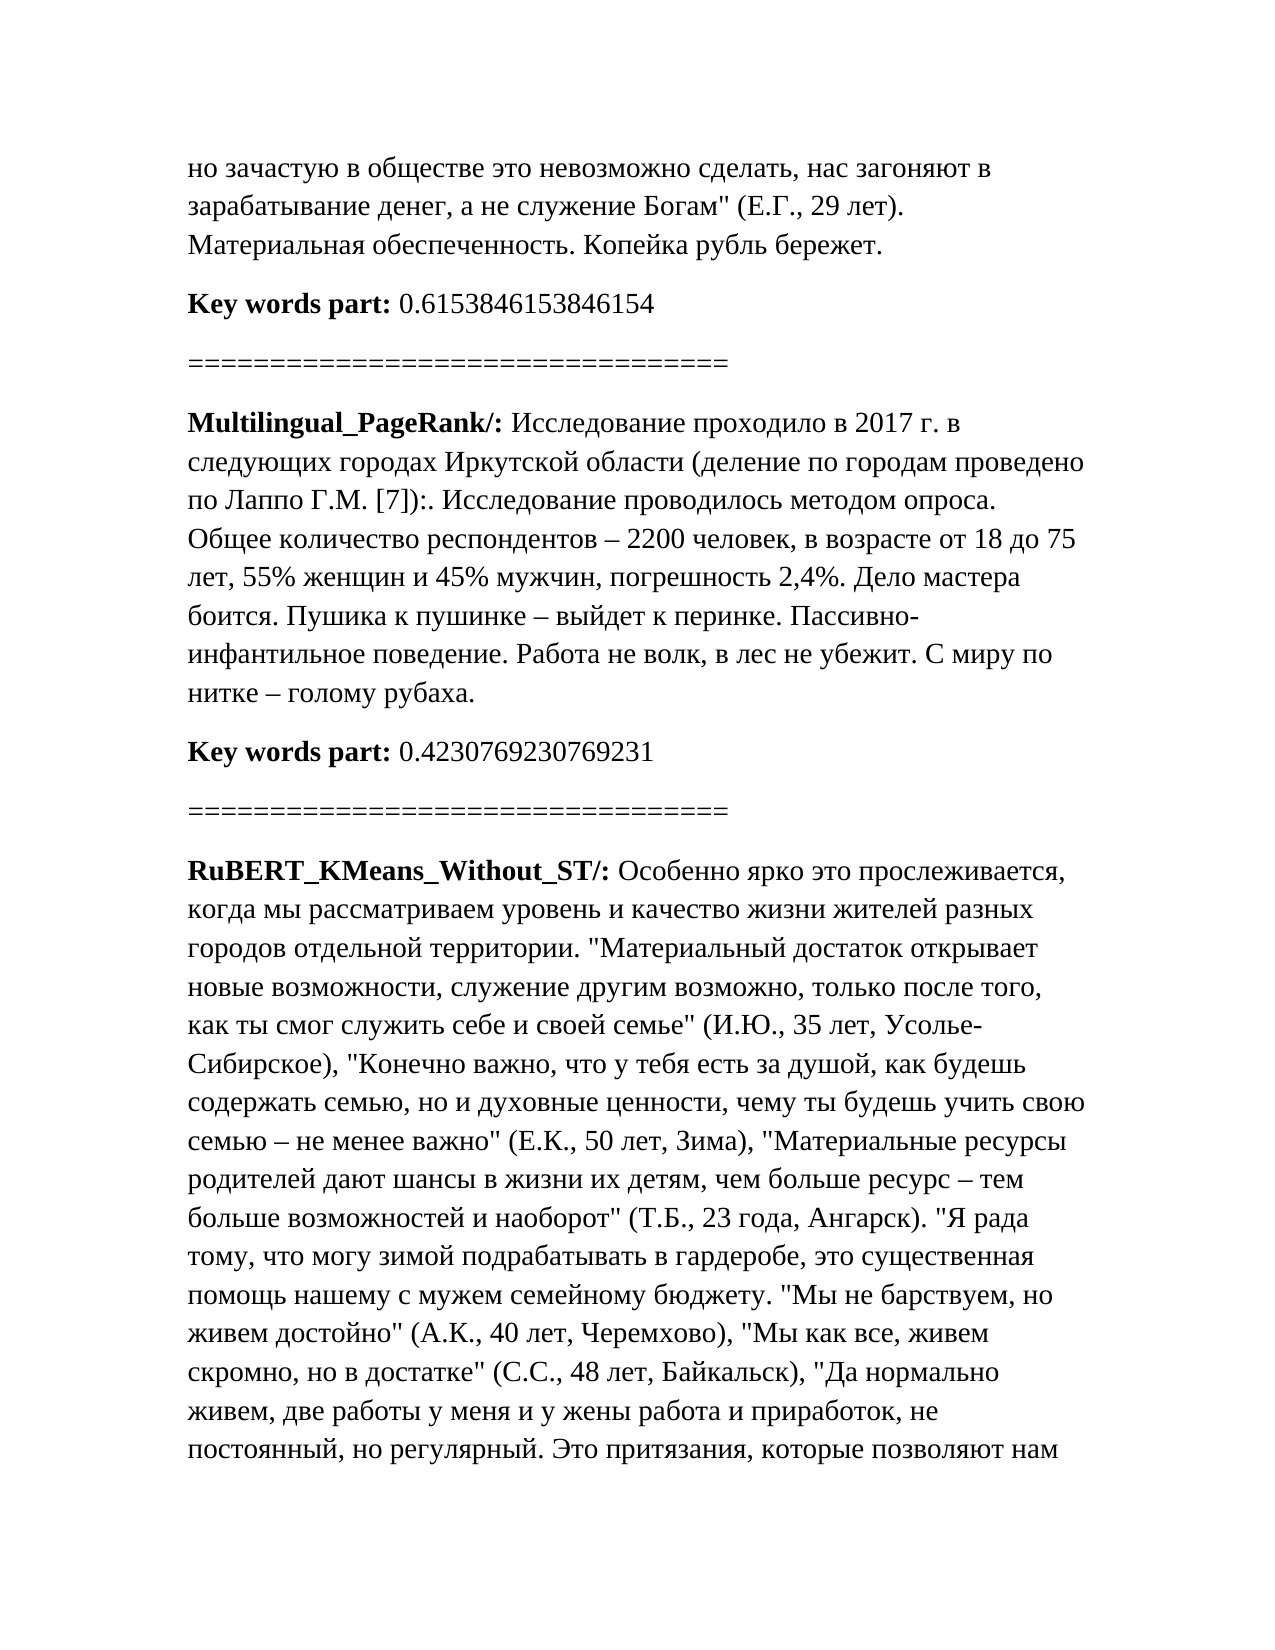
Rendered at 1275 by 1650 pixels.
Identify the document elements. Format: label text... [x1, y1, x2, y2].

text Multilingual_PageRank/: Исследование проходило в 2017 г. в следующих городах Иркутской области (деление по городам проведено по Лаппо Г.М. [7]):. Исследование проводилось методом опроса. Общее количество респондентов – 2200 человек, в возрасте от 18 до 75 лет, 55% женщин и 45% мужчин, погрешность 2,4%. Дело мастера боится. Пушика к пушинке – выйдет к перинке. Пассивно-инфантильное поведение. Работа не волк, в лес не убежит. С миру по нитке – голому рубаха. [187, 405, 1087, 708]
text Key words part: 0.4230769230769231 [187, 734, 1087, 768]
text ================================= [187, 346, 1087, 379]
text ================================= [187, 794, 1087, 827]
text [187, 853, 1087, 1465]
text Key words part: 0.6153846153846154 [187, 286, 1087, 320]
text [187, 150, 1087, 261]
